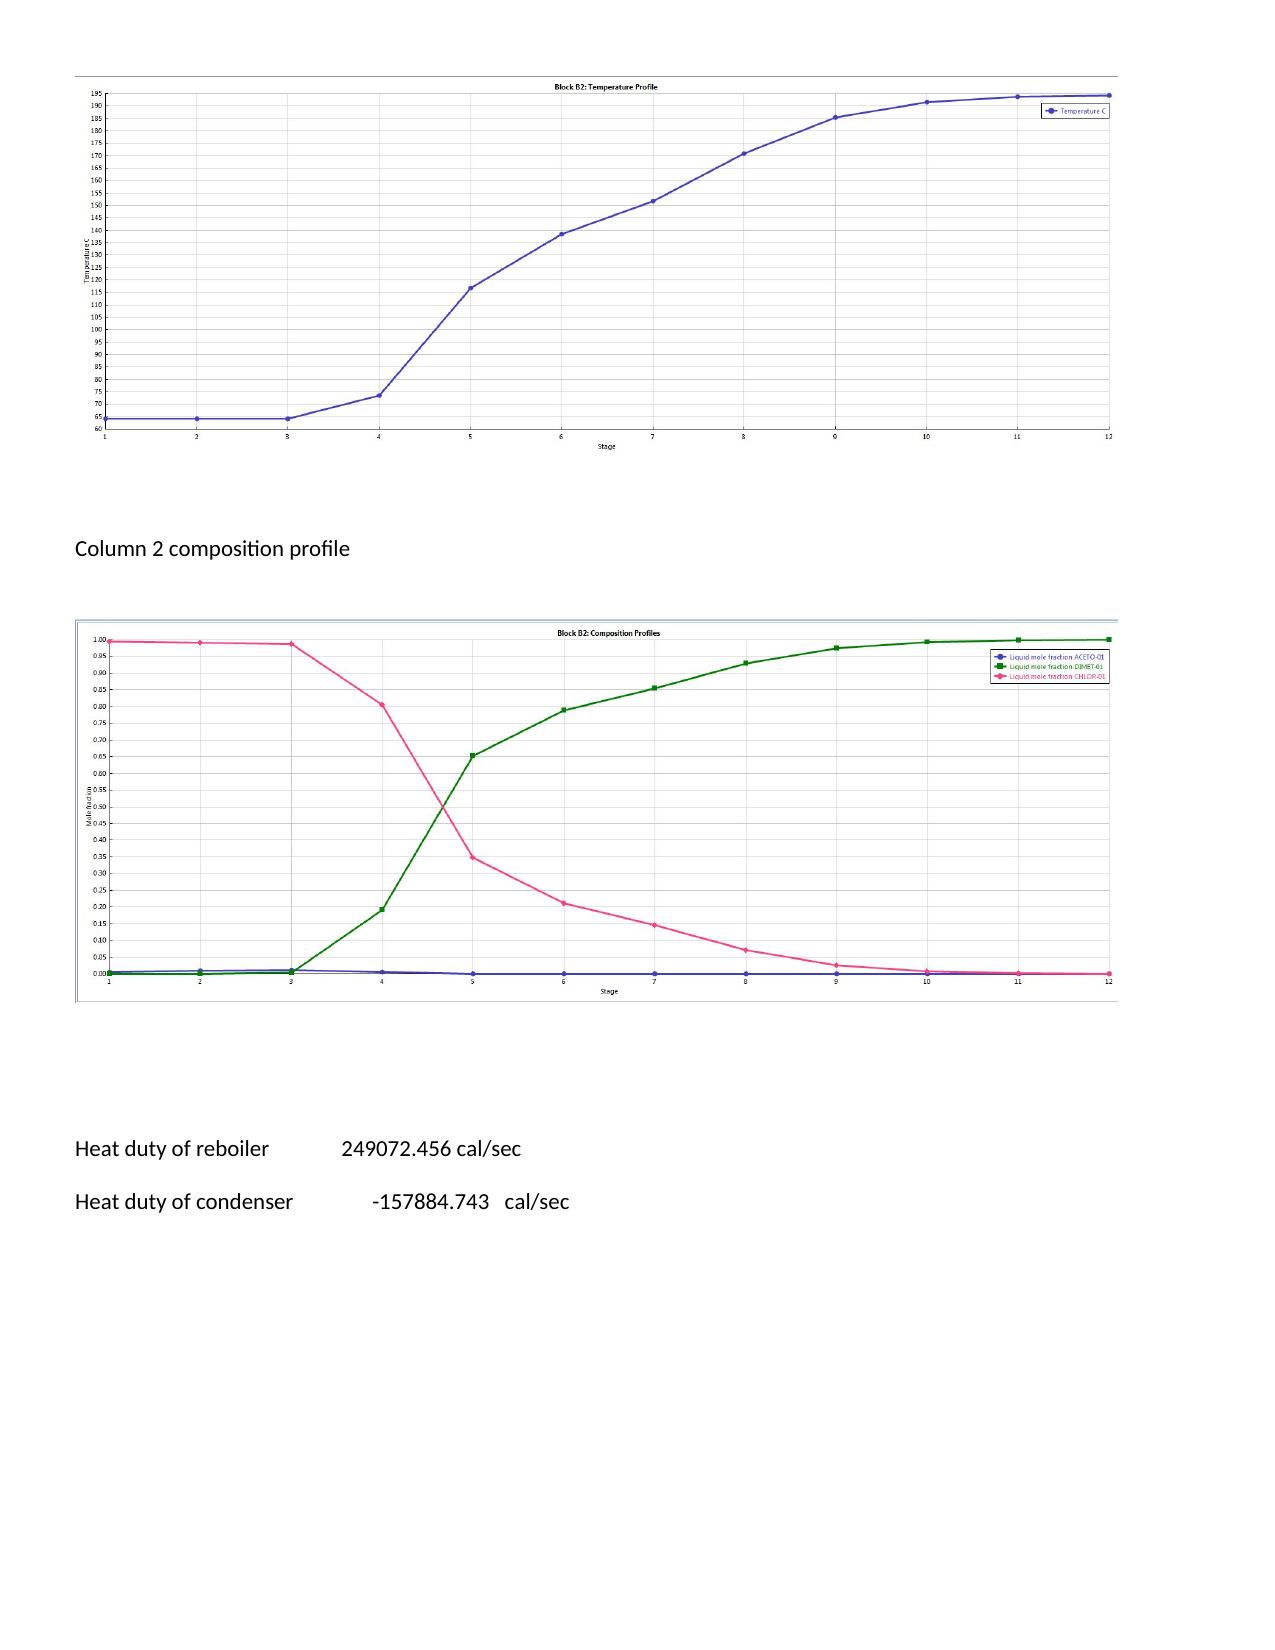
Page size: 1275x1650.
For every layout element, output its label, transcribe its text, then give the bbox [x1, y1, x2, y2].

text Heat duty of condenser -157884.743 cal/sec [75, 1187, 1200, 1215]
picture [75, 75, 1119, 456]
text Column 2 composition profile [75, 534, 1200, 562]
picture [75, 619, 1118, 1003]
text Heat duty of reboiler 249072.456 cal/sec [75, 1134, 1200, 1162]
